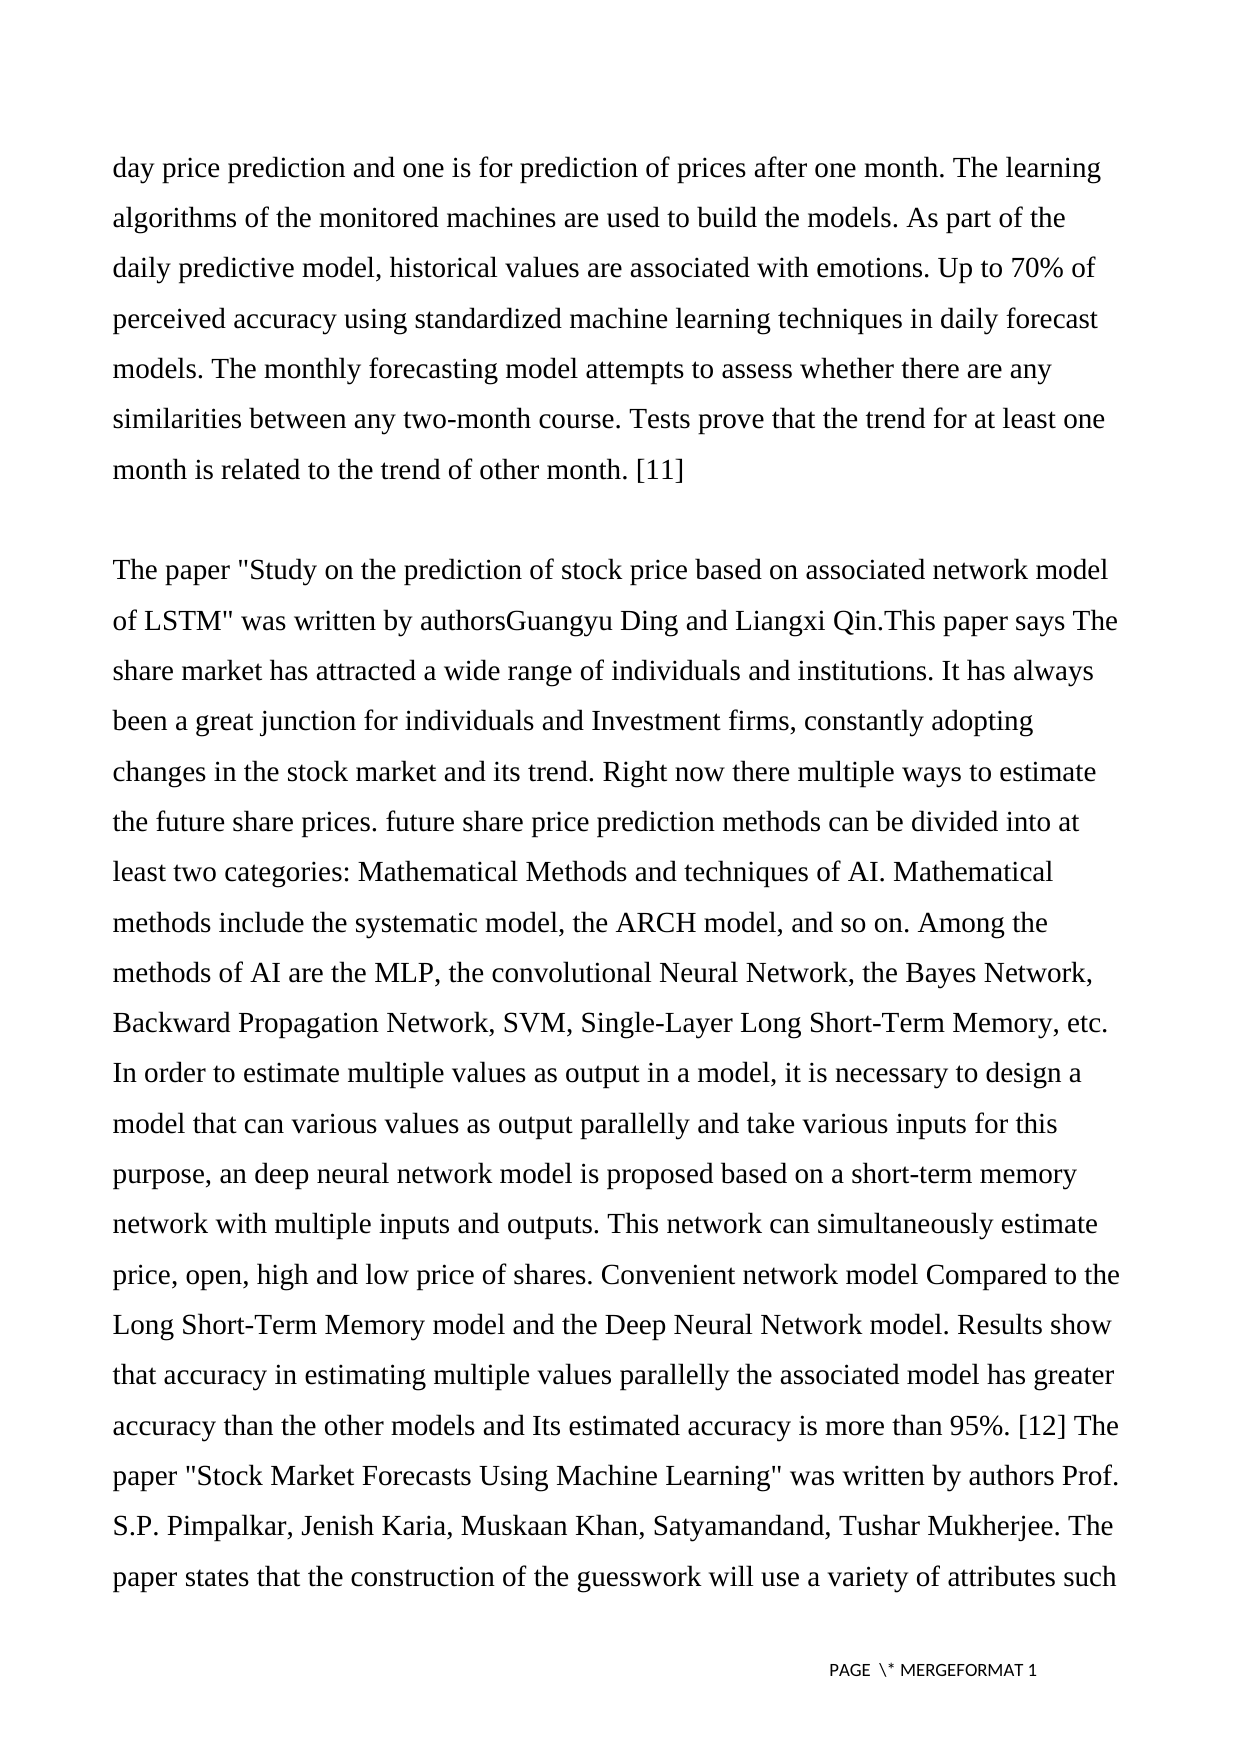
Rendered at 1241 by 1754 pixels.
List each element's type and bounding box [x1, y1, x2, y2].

text [112, 150, 1128, 485]
text [112, 552, 1128, 1592]
